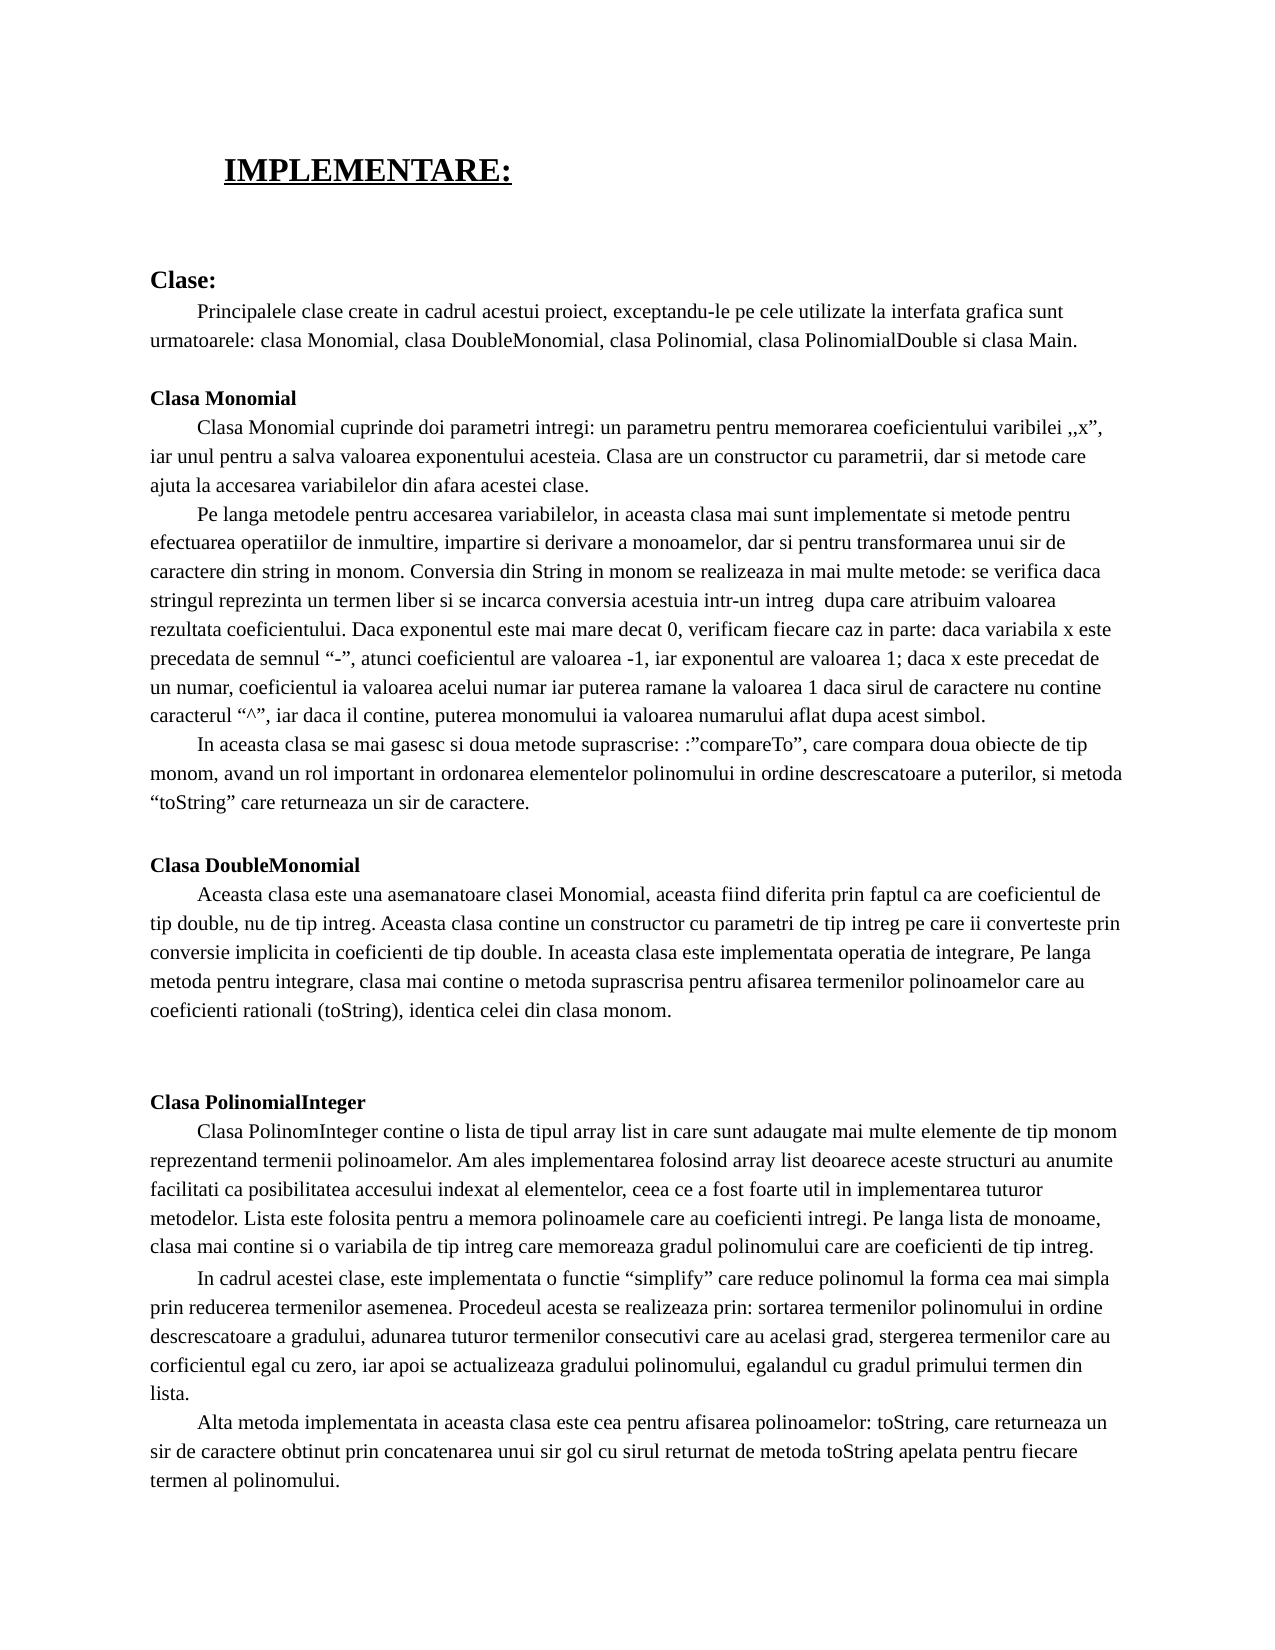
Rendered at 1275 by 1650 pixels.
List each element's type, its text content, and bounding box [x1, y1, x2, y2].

text Clase: [150, 265, 1125, 294]
text Principalele clase create in cadrul acestui proiect, exceptandu-le pe cele utilizate la interfata grafica sunt urmatoarele: clasa Monomial, clasa DoubleMonomial, clasa Polinomial, clasa PolinomialDouble si clasa Main. [150, 299, 1125, 352]
text Clasa Monomial cuprinde doi parametri intregi: un parametru pentru memorarea coeficientului varibilei ,,x”, iar unul pentru a salva valoarea exponentului acesteia. Clasa are un constructor cu parametrii, dar si metode care ajuta la accesarea variabilelor din afara acestei clase. [150, 415, 1125, 497]
text Pe langa metodele pentru accesarea variabilelor, in aceasta clasa mai sunt implementate si metode pentru efectuarea operatiilor de inmultire, impartire si derivare a monoamelor, dar si pentru transformarea unui sir de caractere din string in monom. Conversia din String in monom se realizeaza in mai multe metode: se verifica daca stringul reprezinta un termen liber si se incarca conversia acestuia intr-un intreg dupa care atribuim valoarea rezultata coeficientului. Daca exponentul este mai mare decat 0, verificam fiecare caz in parte: daca variabila x este precedata de semnul “-”, atunci coeficientul are valoarea -1, iar exponentul are valoarea 1; daca x este precedat de un numar, coeficientul ia valoarea acelui numar iar puterea ramane la valoarea 1 daca sirul de caractere nu contine caracterul “^”, iar daca il contine, puterea monomului ia valoarea numarului aflat dupa acest simbol. [150, 501, 1125, 727]
text Aceasta clasa este una asemanatoare clasei Monomial, aceasta fiind diferita prin faptul ca are coeficientul de tip double, nu de tip intreg. Aceasta clasa contine un constructor cu parametri de tip intreg pe care ii converteste prin conversie implicita in coeficienti de tip double. In aceasta clasa este implementata operatia de integrare, Pe langa metoda pentru integrare, clasa mai contine o metoda suprascrisa pentru afisarea termenilor polinoamelor care au coeficienti rationali (toString), identica celei din clasa monom. [150, 882, 1125, 1022]
text Alta metoda implementata in aceasta clasa este cea pentru afisarea polinoamelor: toString, care returneaza un sir de caractere obtinut prin concatenarea unui sir gol cu sirul returnat de metoda toString apelata pentru fiecare termen al polinomului. [150, 1410, 1125, 1492]
text In aceasta clasa se mai gasesc si doua metode suprascrise: :”compareTo”, care compara doua obiecte de tip monom, avand un rol important in ordonarea elementelor polinomului in ordine descrescatoare a puterilor, si metoda “toString” care returneaza un sir de caractere. [150, 732, 1125, 814]
text Clasa DoubleMonomial [150, 853, 1125, 877]
text Clasa PolinomInteger contine o lista de tipul array list in care sunt adaugate mai multe elemente de tip monom reprezentand termenii polinoamelor. Am ales implementarea folosind array list deoarece aceste structuri au anumite facilitati ca posibilitatea accesului indexat al elementelor, ceea ce a fost foarte util in implementarea tuturor metodelor. Lista este folosita pentru a memora polinoamele care au coeficienti intregi. Pe langa lista de monoame, clasa mai contine si o variabila de tip intreg care memoreaza gradul polinomului care are coeficienti de tip intreg. [150, 1119, 1125, 1258]
text Clasa Monomial [150, 386, 1125, 410]
text In cadrul acestei clase, este implementata o functie “simplify” care reduce polinomul la forma cea mai simpla prin reducerea termenilor asemenea. Procedeul acesta se realizeaza prin: sortarea termenilor polinomului in ordine descrescatoare a gradului, adunarea tuturor termenilor consecutivi care au acelasi grad, stergerea termenilor care au corficientul egal cu zero, iar apoi se actualizeaza gradului polinomului, egalandul cu gradul primului termen din lista. [150, 1266, 1125, 1405]
text IMPLEMENTARE: [150, 150, 1125, 188]
text Clasa PolinomialInteger [150, 1090, 1125, 1114]
